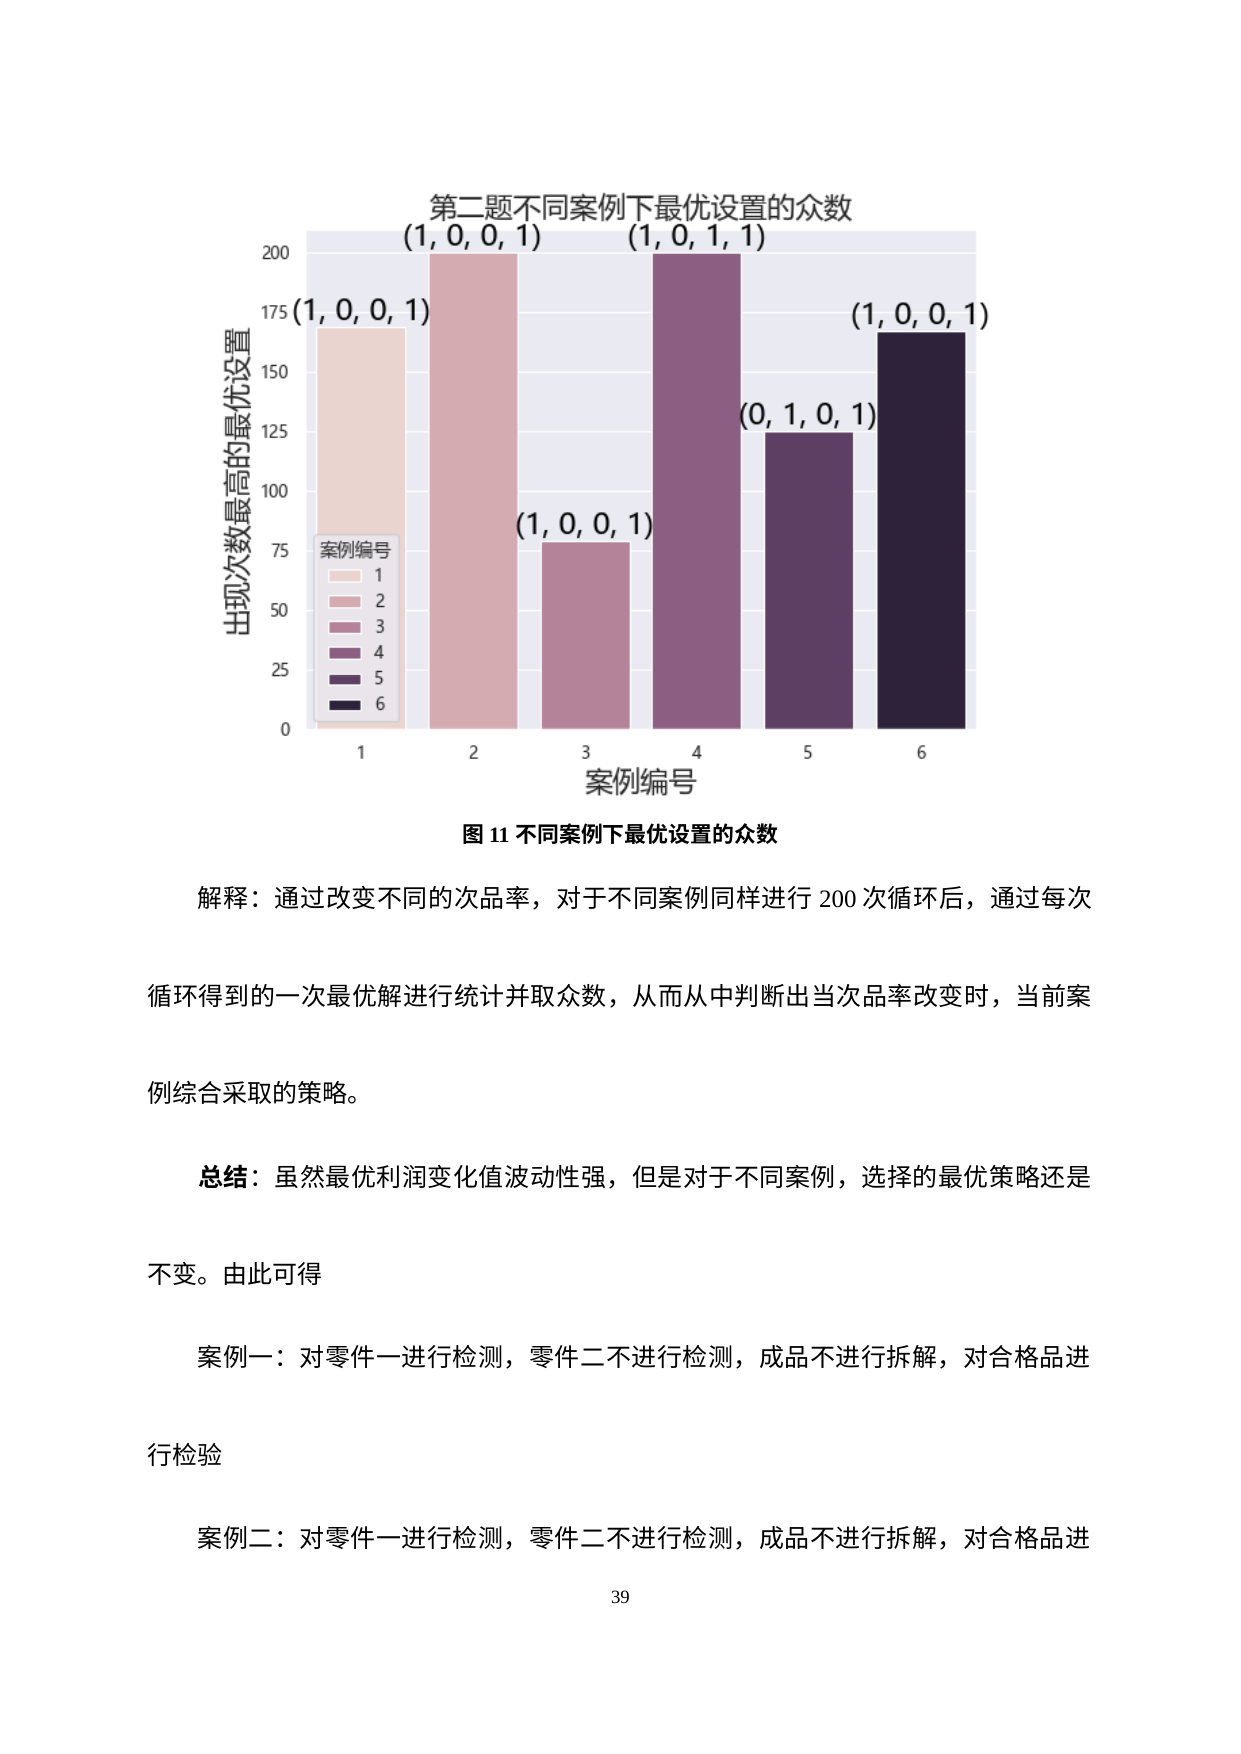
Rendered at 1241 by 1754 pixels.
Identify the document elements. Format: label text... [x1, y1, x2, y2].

text 图11 不同案例下最优设置的众数 [148, 816, 1092, 849]
text 案例一：对零件一进行检测，零件二不进行检测，成品不进行拆解，对合格品进行检验 [148, 1323, 1092, 1486]
picture [197, 151, 1063, 801]
text 解释：通过改变不同的次品率，对于不同案例同样进行200次循环后，通过每次循环得到的一次最优解进行统计并取众数，从而从中判断出当次品率改变时，当前案例综合采取的策略。 [148, 864, 1092, 1124]
text 总结：虽然最优利润变化值波动性强，但是对于不同案例，选择的最优策略还是不变。由此可得 [148, 1143, 1092, 1305]
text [148, 1504, 1092, 1569]
